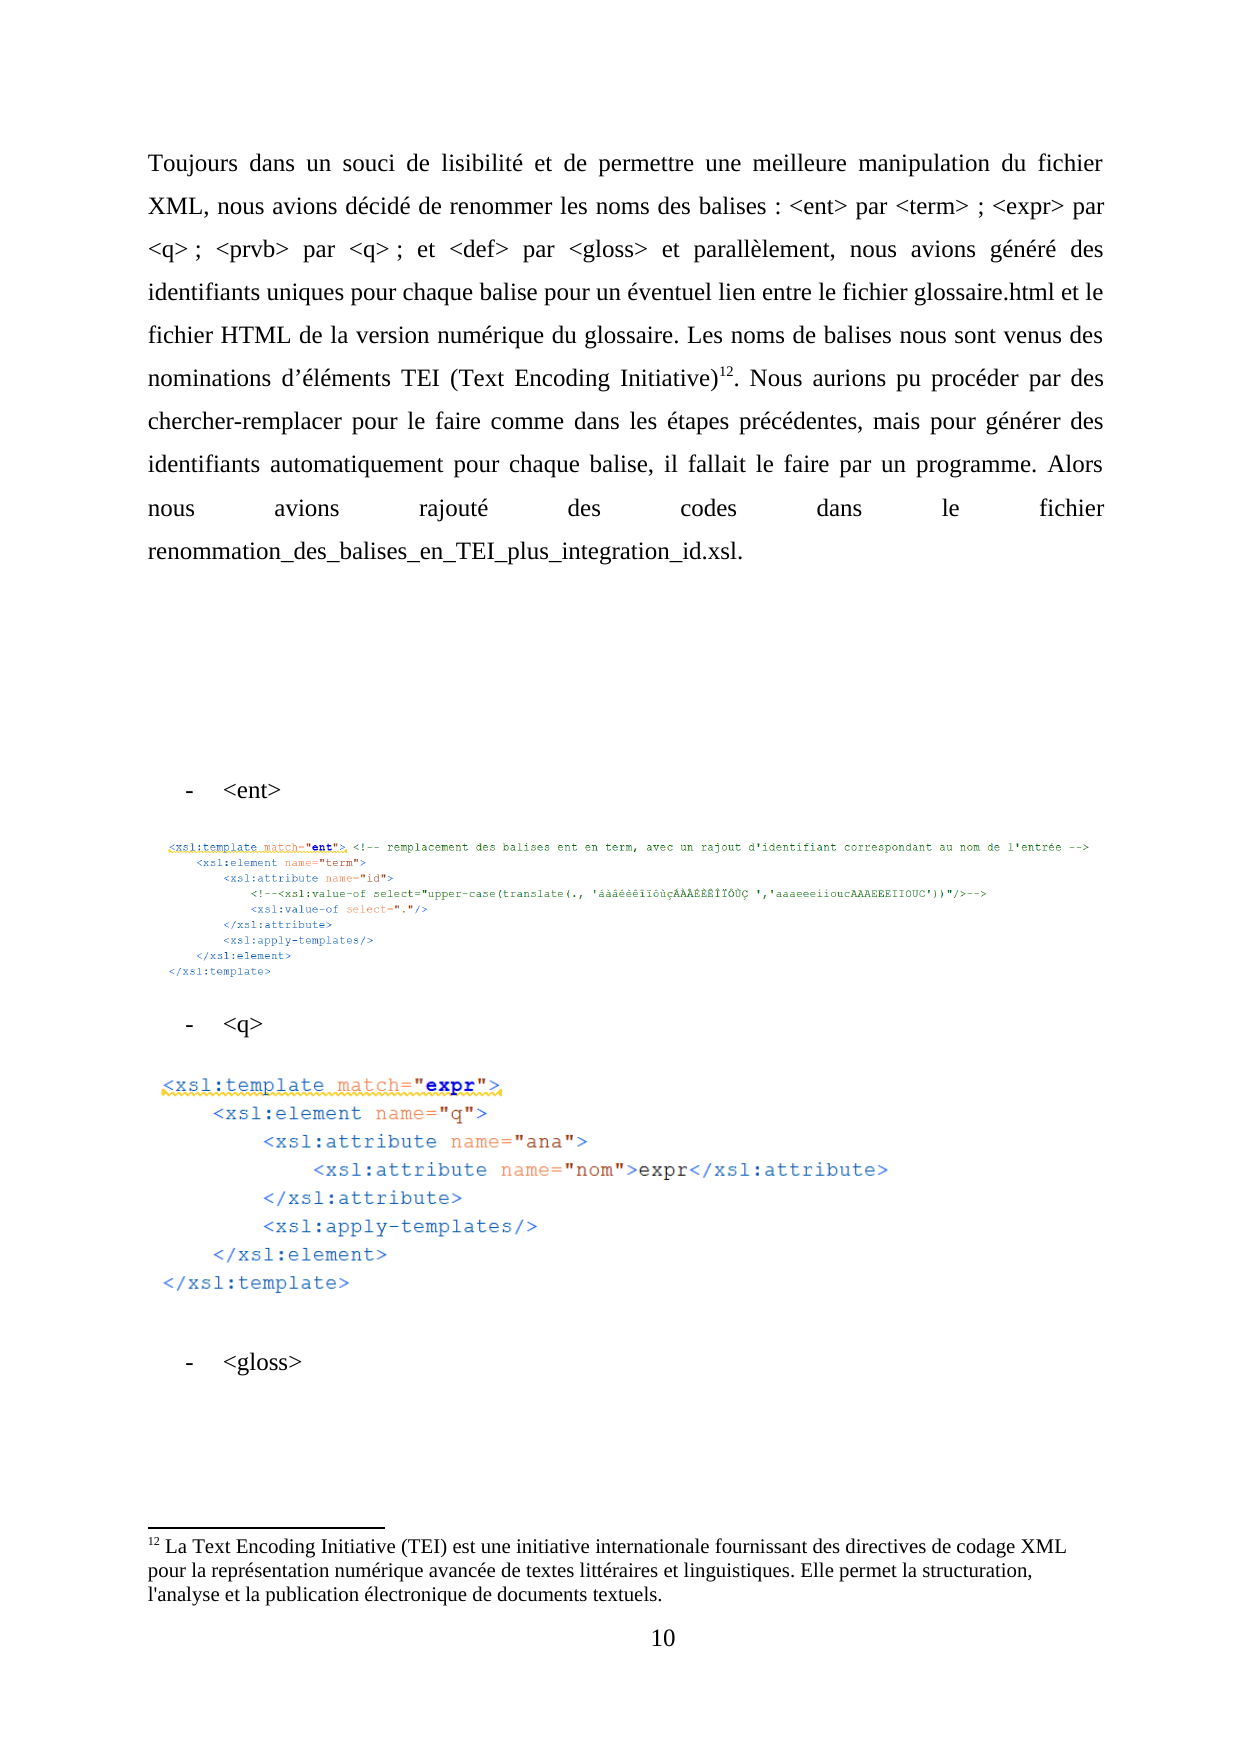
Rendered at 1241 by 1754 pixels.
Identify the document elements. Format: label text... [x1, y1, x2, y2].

list <q> [185, 1009, 1104, 1038]
list <gloss> [185, 1347, 1104, 1376]
text Toujours dans un souci de lisibilité et de permettre une meilleure manipulation du fichier XML, nous avions décidé de renommer les noms des balises : <ent> par <term> ; <expr> par <q> ; <prvb> par <q> ; et <def> par <gloss> et parallèlement, nous avions généré des identifiants uniques pour chaque balise pour un éventuel lien entre le fichier glossaire.html et le fichier HTML de la version numérique du glossaire. Les noms de balises nous sont venus des nominations d’éléments TEI (Text Encoding Initiative). Nous aurions pu procéder par des chercher-remplacer pour le faire comme dans les étapes précédentes, mais pour générer des identifiants automatiquement pour chaque balise, il fallait le faire par un programme. Alors nous avions rajouté des codes dans le fichier renommation_des_balises_en_TEI_plus_integration_id.xsl. [148, 148, 1104, 564]
picture [147, 1069, 928, 1317]
list <ent> [185, 775, 1104, 804]
picture [147, 834, 1092, 979]
